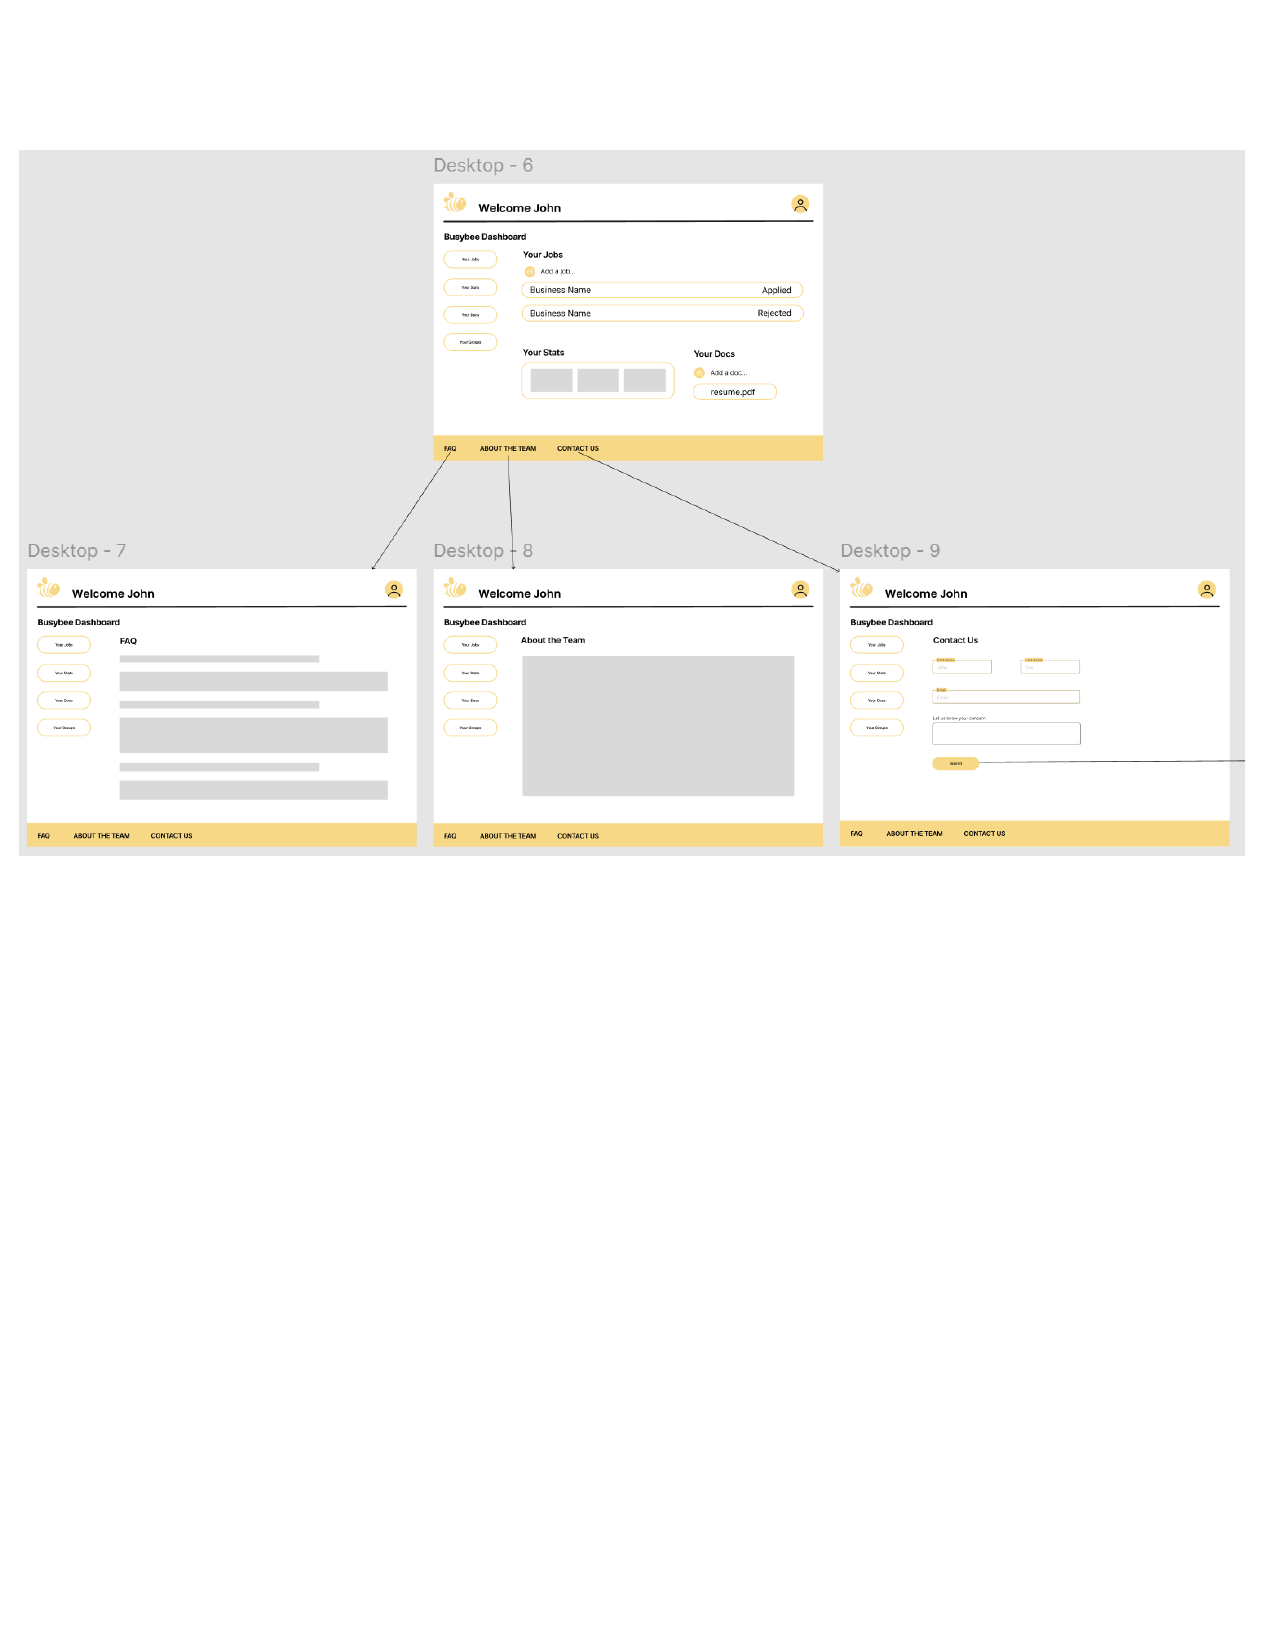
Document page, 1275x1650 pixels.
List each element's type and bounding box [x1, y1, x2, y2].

picture [18, 150, 1246, 856]
